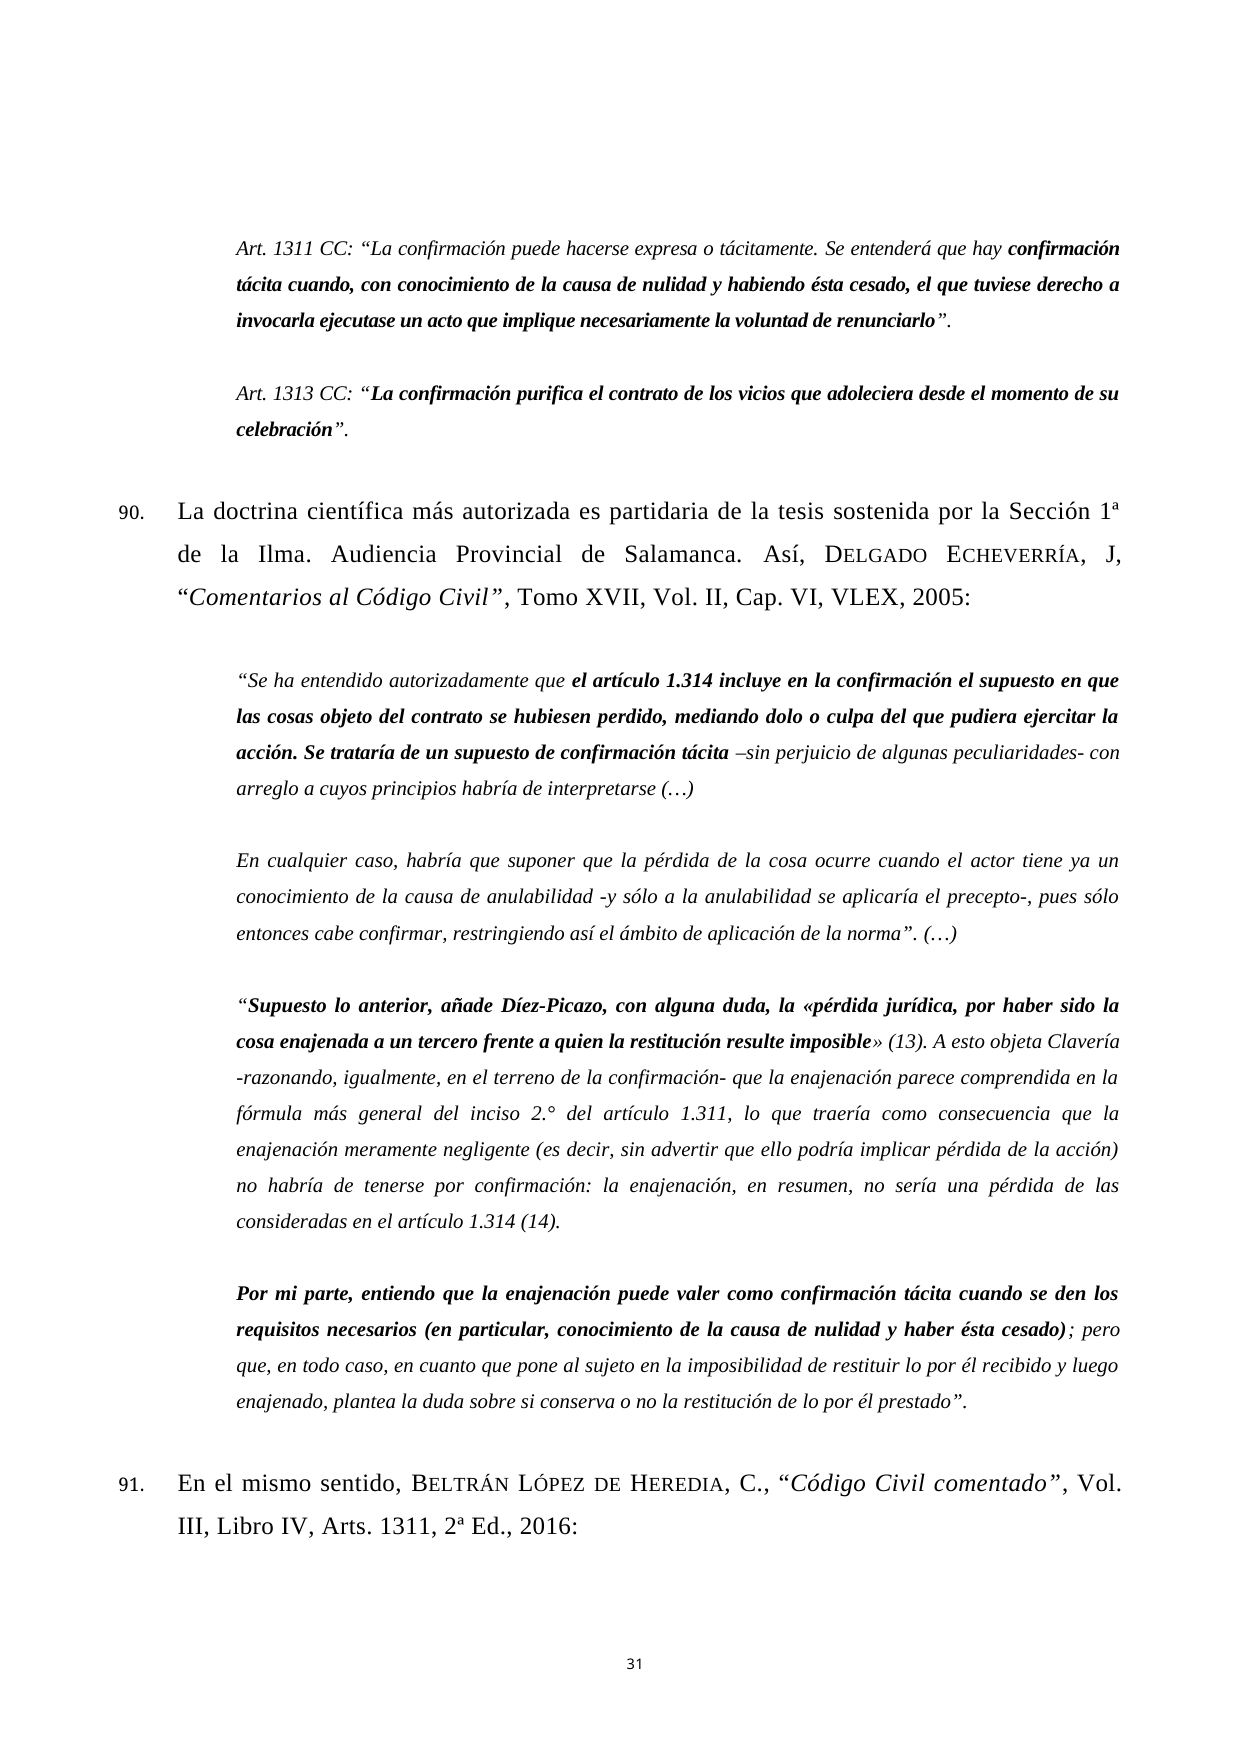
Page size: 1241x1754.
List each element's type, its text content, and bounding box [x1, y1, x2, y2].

text En cualquier caso, habría que suponer que la pérdida de la cosa ocurre cuando el actor tiene ya un conocimiento de la causa de anulabilidad -y sólo a la anulabilidad se aplicaría el precepto-, pues sólo entonces cabe confirmar, restringiendo así el ámbito de aplicación de la norma”. (…) [236, 848, 1122, 944]
text “Supuesto lo anterior, añade Díez-Picazo, con alguna duda, la «pérdida jurídica, por haber sido la cosa enajenada a un tercero frente a quien la restitución resulte imposible» (13). A esto objeta Clavería -razonando, igualmente, en el terreno de la confirmación- que la enajenación parece comprendida en la fórmula más general del inciso 2.° del artículo 1.311, lo que traería como consecuencia que la enajenación meramente negligente (es decir, sin advertir que ello podría implicar pérdida de la acción) no habría de tenerse por confirmación: la enajenación, en resumen, no sería una pérdida de las consideradas en el artículo 1.314 (14). [236, 993, 1122, 1233]
text “Se ha entendido autorizadamente que el artículo 1.314 incluye en la confirmación el supuesto en que las cosas objeto del contrato se hubiesen perdido, mediando dolo o culpa del que pudiera ejercitar la acción. Se trataría de un supuesto de confirmación tácita –sin perjuicio de algunas peculiaridades- con arreglo a cuyos principios habría de interpretarse (…) [236, 668, 1122, 800]
text Art. 1313 CC: “La confirmación purifica el contrato de los vicios que adoleciera desde el momento de su celebración”. [236, 381, 1122, 441]
text Art. 1311 CC: “La confirmación puede hacerse expresa o tácitamente. Se entenderá que hay confirmación tácita cuando, con conocimiento de la causa de nulidad y habiendo ésta cesado, el que tuviese derecho a invocarla ejecutase un acto que implique necesariamente la voluntad de renunciarlo”. [236, 236, 1122, 332]
list La doctrina científica más autorizada es partidaria de la tesis sostenida por la Sección 1ª de la Ilma. Audiencia Provincial de Salamanca. Así, Delgado Echeverría, J, “Comentarios al Código Civil”, Tomo XVII, Vol. II, Cap. VI, VLEX, 2005: [118, 496, 1122, 611]
list En el mismo sentido, Beltrán López de Heredia, C., “Código Civil comentado”, Vol. III, Libro IV, Arts. 1311, 2ª Ed., 2016: [118, 1468, 1122, 1540]
text Por mi parte, entiendo que la enajenación puede valer como confirmación tácita cuando se den los requisitos necesarios (en particular, conocimiento de la causa de nulidad y haber ésta cesado); pero que, en todo caso, en cuanto que pone al sujeto en la imposibilidad de restituir lo por él recibido y luego enajenado, plantea la duda sobre si conserva o no la restitución de lo por él prestado”. [236, 1281, 1122, 1413]
